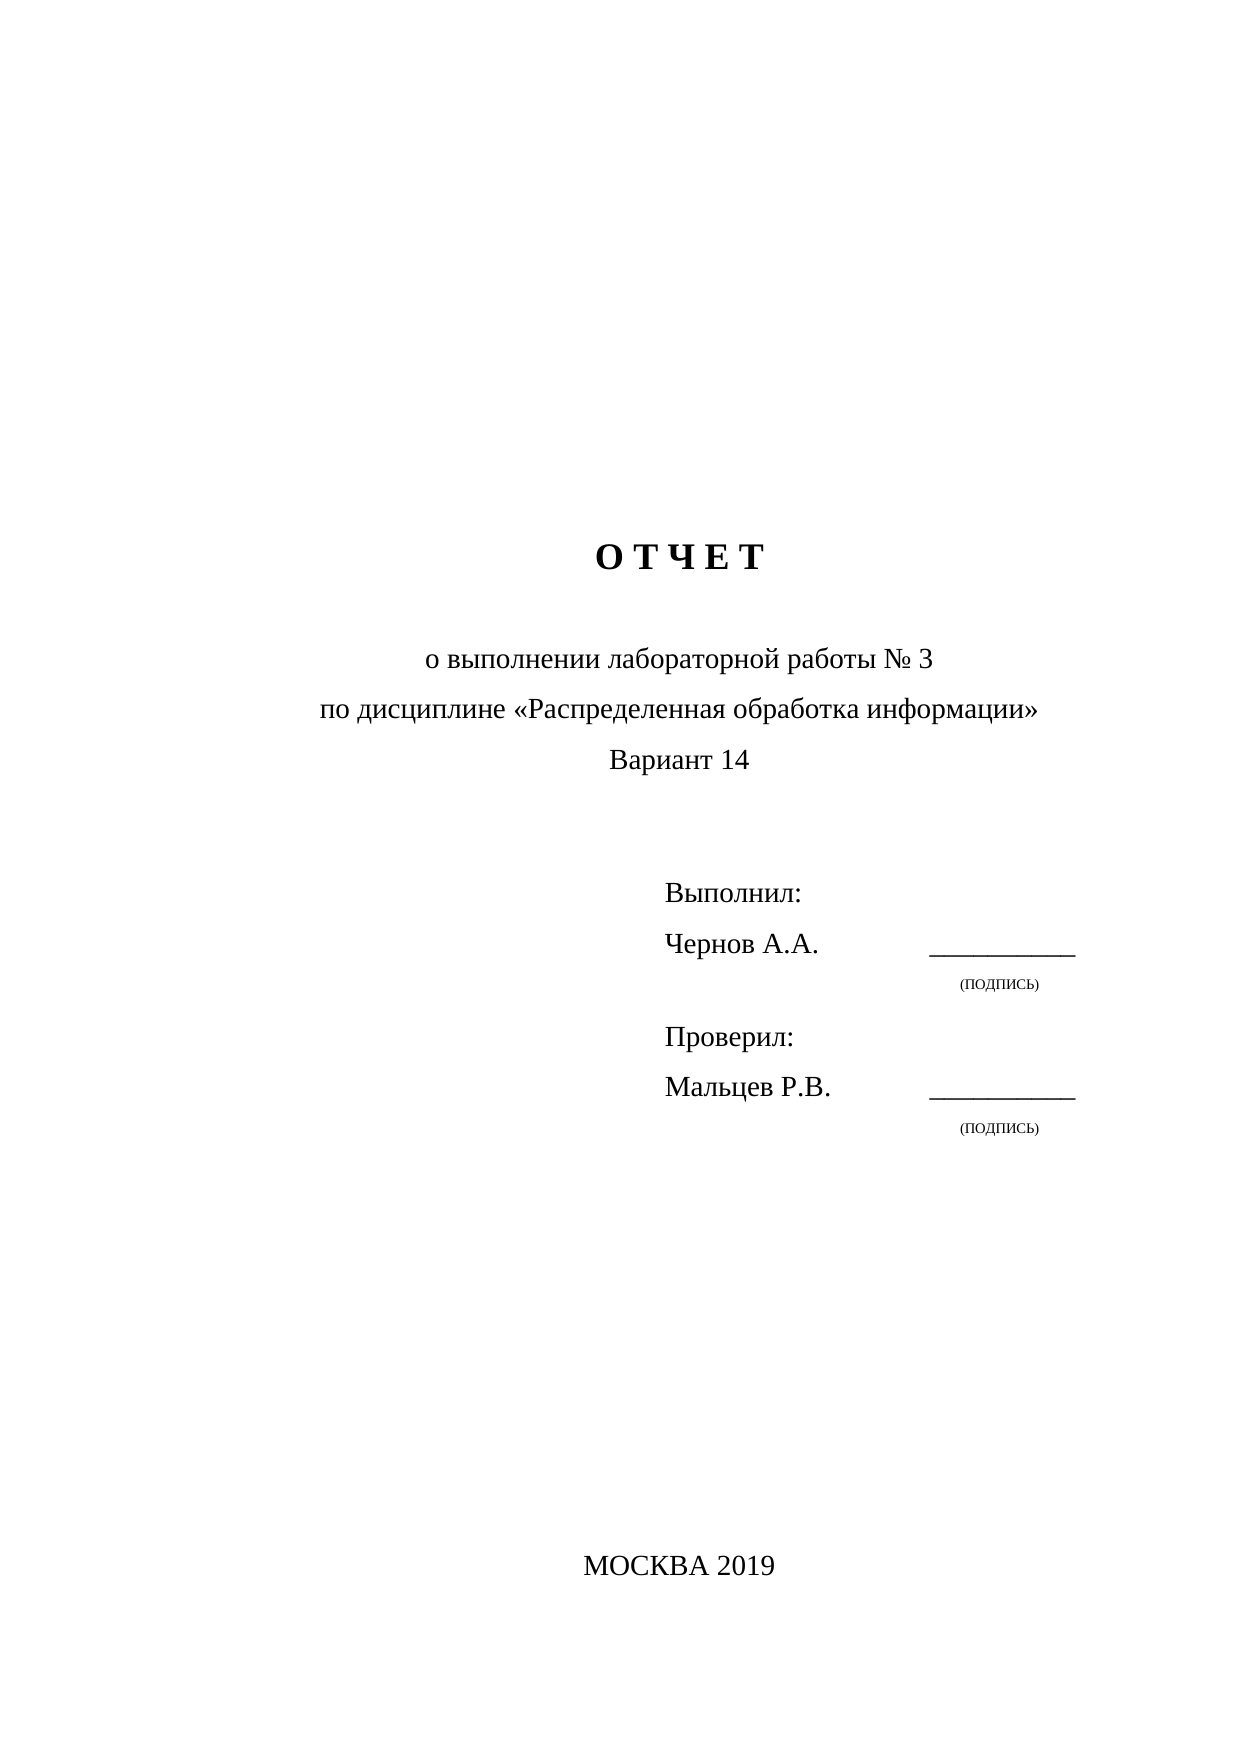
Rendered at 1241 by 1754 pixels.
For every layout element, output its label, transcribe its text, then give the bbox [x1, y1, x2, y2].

text о выполнении лабораторной работы № 3 [118, 641, 1181, 675]
text Мальцев Р.В. __________ [664, 1069, 1181, 1103]
text Вариант 14 [118, 742, 1181, 775]
text (ПОДПИСЬ) [960, 1120, 1181, 1148]
text (ПОДПИСЬ) [960, 976, 1181, 1005]
text Чернов А.А. __________ [664, 926, 1181, 959]
text О Т Ч Е Т [118, 535, 1181, 578]
text МОСКВА 2019 [118, 1548, 1181, 1582]
text по дисциплине «Распределенная обработка информации» [118, 691, 1181, 725]
text Выполнил: [664, 875, 1181, 909]
text Проверил: [664, 1019, 1181, 1053]
